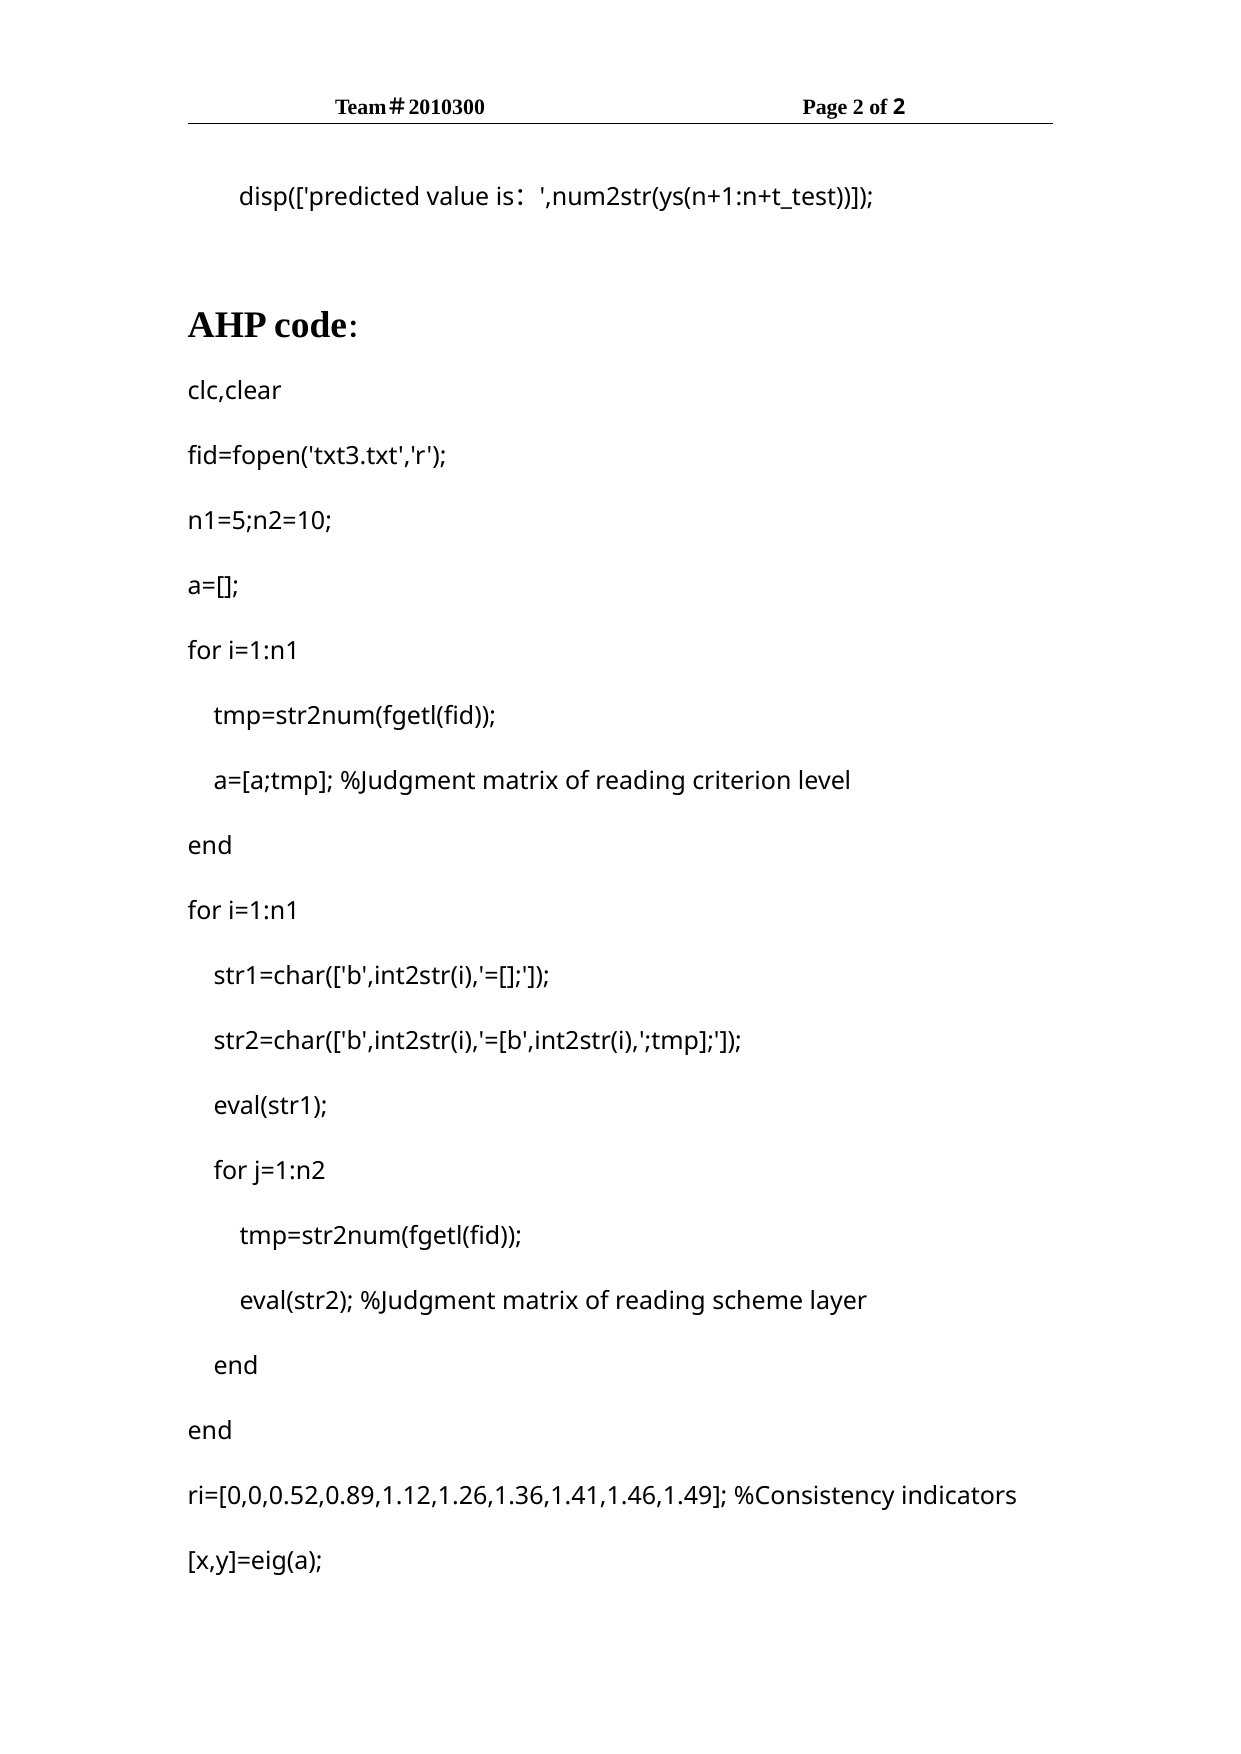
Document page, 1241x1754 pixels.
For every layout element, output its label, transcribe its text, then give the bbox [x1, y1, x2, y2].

text disp(['predicted value is：',num2str(ys(n+1:n+t_test))]); [187, 162, 1053, 227]
text fid=fopen('txt3.txt','r'); [187, 422, 1053, 487]
text for j=1:n2 [187, 1137, 1053, 1202]
text ri=[0,0,0.52,0.89,1.12,1.26,1.36,1.41,1.46,1.49]; %Consistency indicators [187, 1462, 1053, 1527]
text end [187, 1332, 1053, 1397]
text AHP code： [187, 292, 1053, 357]
text [x,y]=eig(a); [187, 1527, 1053, 1592]
text for i=1:n1 [187, 877, 1053, 942]
text end [187, 812, 1053, 877]
text a=[a;tmp]; %Judgment matrix of reading criterion level [187, 747, 1053, 812]
text eval(str2); %Judgment matrix of reading scheme layer [187, 1267, 1053, 1332]
text a=[]; [187, 552, 1053, 617]
text clc,clear [187, 357, 1053, 422]
text tmp=str2num(fgetl(fid)); [187, 1202, 1053, 1267]
text str1=char(['b',int2str(i),'=[];']); [187, 942, 1053, 1007]
text n1=5;n2=10; [187, 487, 1053, 552]
text for i=1:n1 [187, 617, 1053, 682]
text tmp=str2num(fgetl(fid)); [187, 682, 1053, 747]
text end [187, 1397, 1053, 1462]
text str2=char(['b',int2str(i),'=[b',int2str(i),';tmp];']); [187, 1007, 1053, 1072]
text eval(str1); [187, 1072, 1053, 1137]
